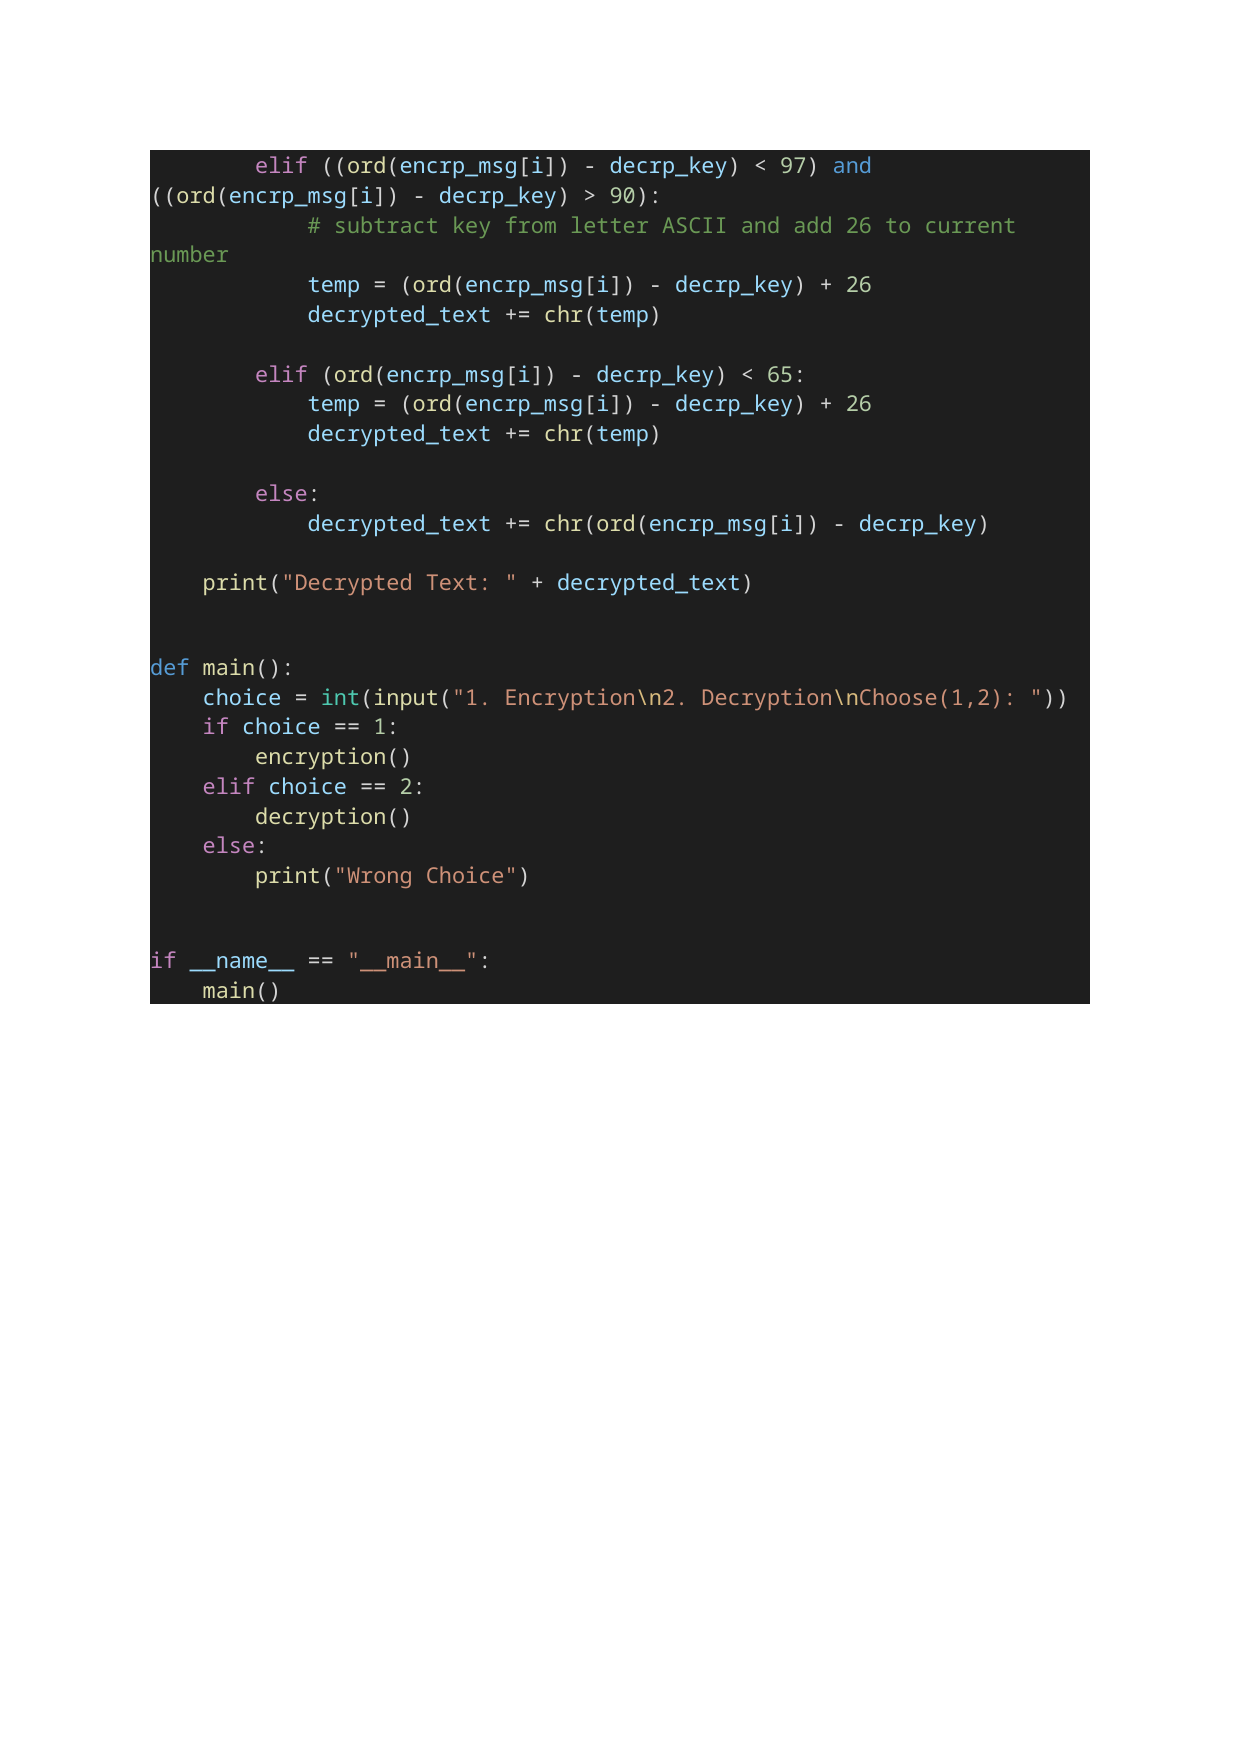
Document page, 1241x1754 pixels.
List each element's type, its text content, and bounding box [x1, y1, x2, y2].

text def main(): [150, 652, 1090, 681]
text main() [150, 974, 1090, 1004]
text elif ((ord(encrp_msg[i]) - decrp_key) < 97) and ((ord(encrp_msg[i]) - decrp_key) > 90): [150, 150, 1090, 209]
text print("Wrong Choice") [150, 860, 1090, 890]
text decrypted_text += chr(temp) [150, 299, 1090, 329]
text else: [150, 830, 1090, 860]
text decryption() [150, 801, 1090, 830]
text print("Decrypted Text: " + decrypted_text) [150, 567, 1090, 597]
text decrypted_text += chr(ord(encrp_msg[i]) - decrp_key) [150, 507, 1090, 537]
text decrypted_text += chr(temp) [150, 418, 1090, 448]
text elif choice == 2: [150, 771, 1090, 801]
text encryption() [150, 741, 1090, 771]
text else: [150, 478, 1090, 507]
text temp = (ord(encrp_msg[i]) - decrp_key) + 26 [150, 388, 1090, 418]
text if __name__ == "__main__": [150, 945, 1090, 974]
text elif (ord(encrp_msg[i]) - decrp_key) < 65: [150, 358, 1090, 388]
text temp = (ord(encrp_msg[i]) - decrp_key) + 26 [150, 269, 1090, 299]
text if choice == 1: [150, 711, 1090, 741]
text # subtract key from letter ASCII and add 26 to current number [150, 209, 1090, 269]
text choice = int(input("1. Encryption\n2. Decryption\nChoose(1,2): ")) [150, 681, 1090, 711]
